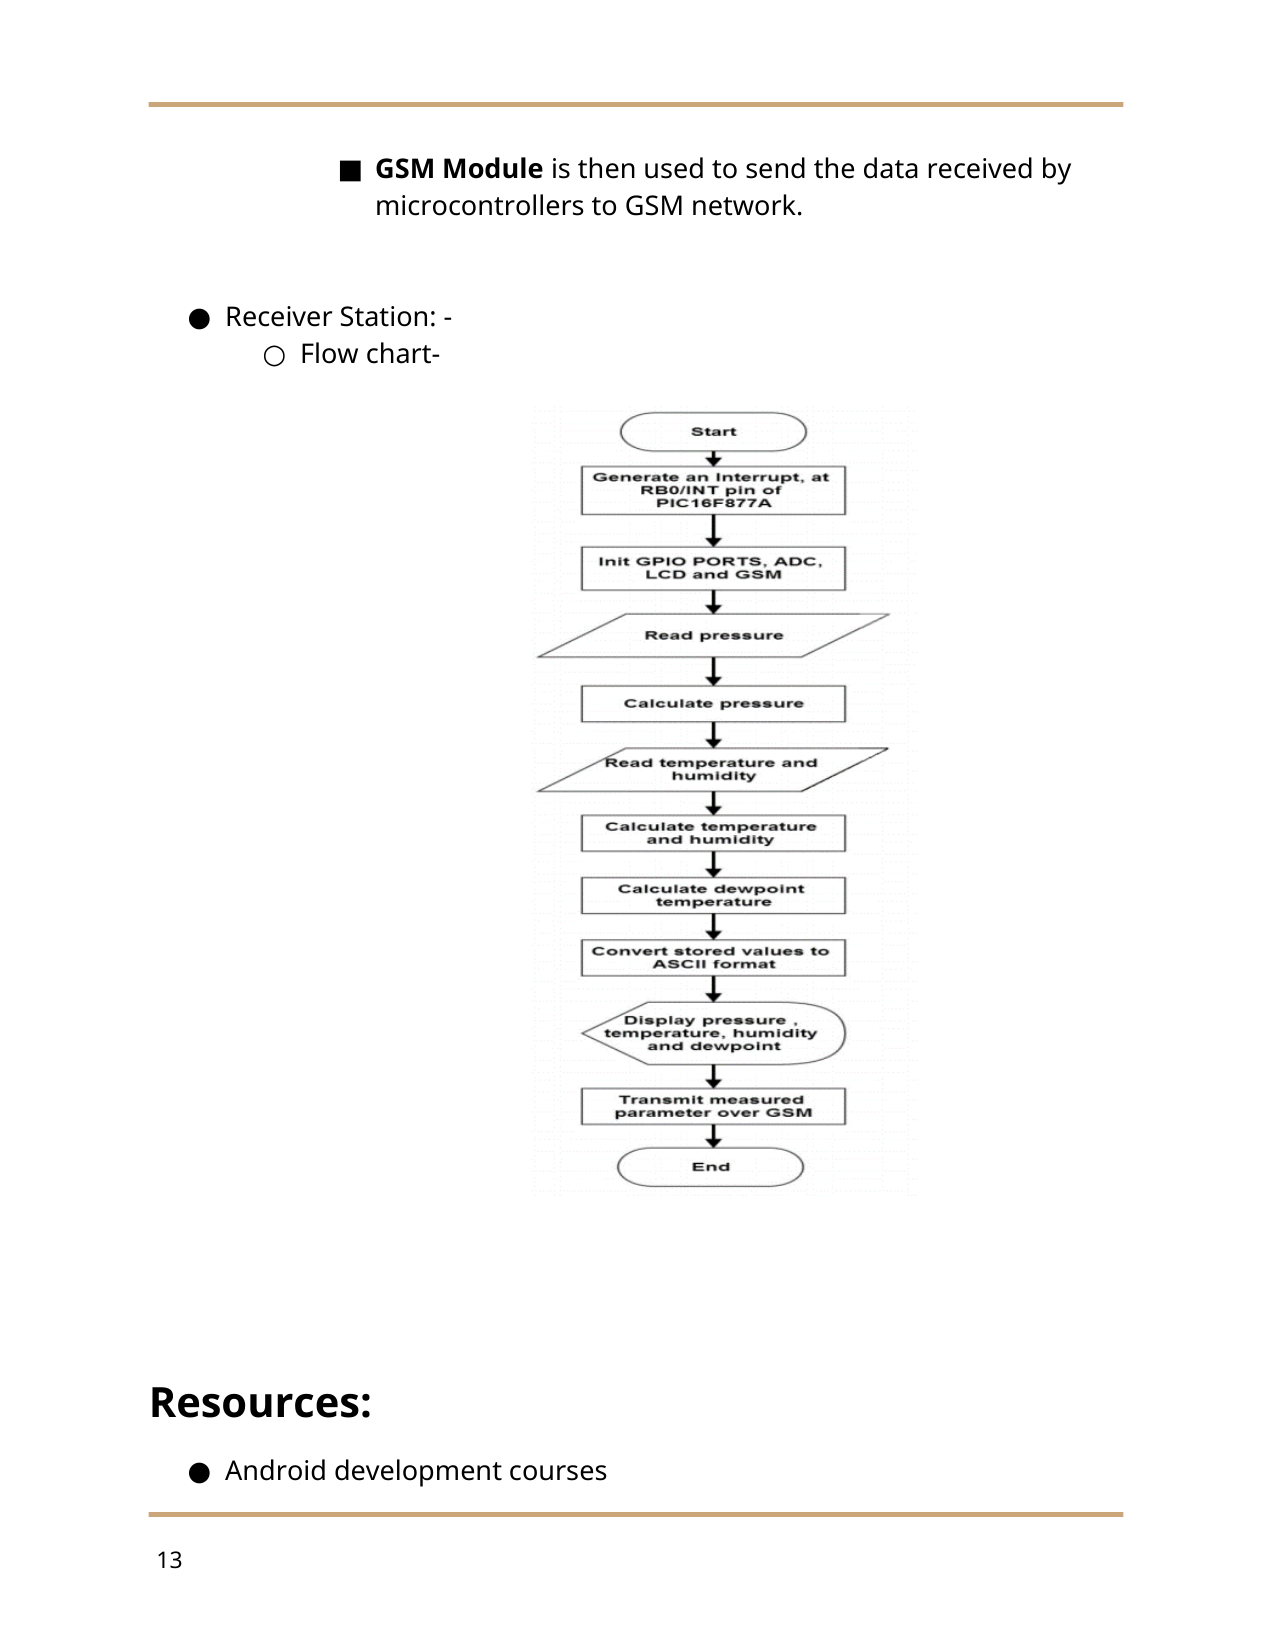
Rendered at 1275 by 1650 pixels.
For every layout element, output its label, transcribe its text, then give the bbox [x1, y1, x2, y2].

picture [148, 1512, 1124, 1517]
list Flow chart- [262, 334, 1125, 371]
list GSM Module is then used to send the data received by microcontrollers to GSM network. [337, 150, 1125, 224]
subtitle Resources: [148, 1373, 1125, 1430]
picture [504, 392, 921, 1197]
list Receiver Station: - [187, 297, 1125, 334]
list Android development courses [187, 1451, 1125, 1488]
picture [148, 102, 1124, 107]
